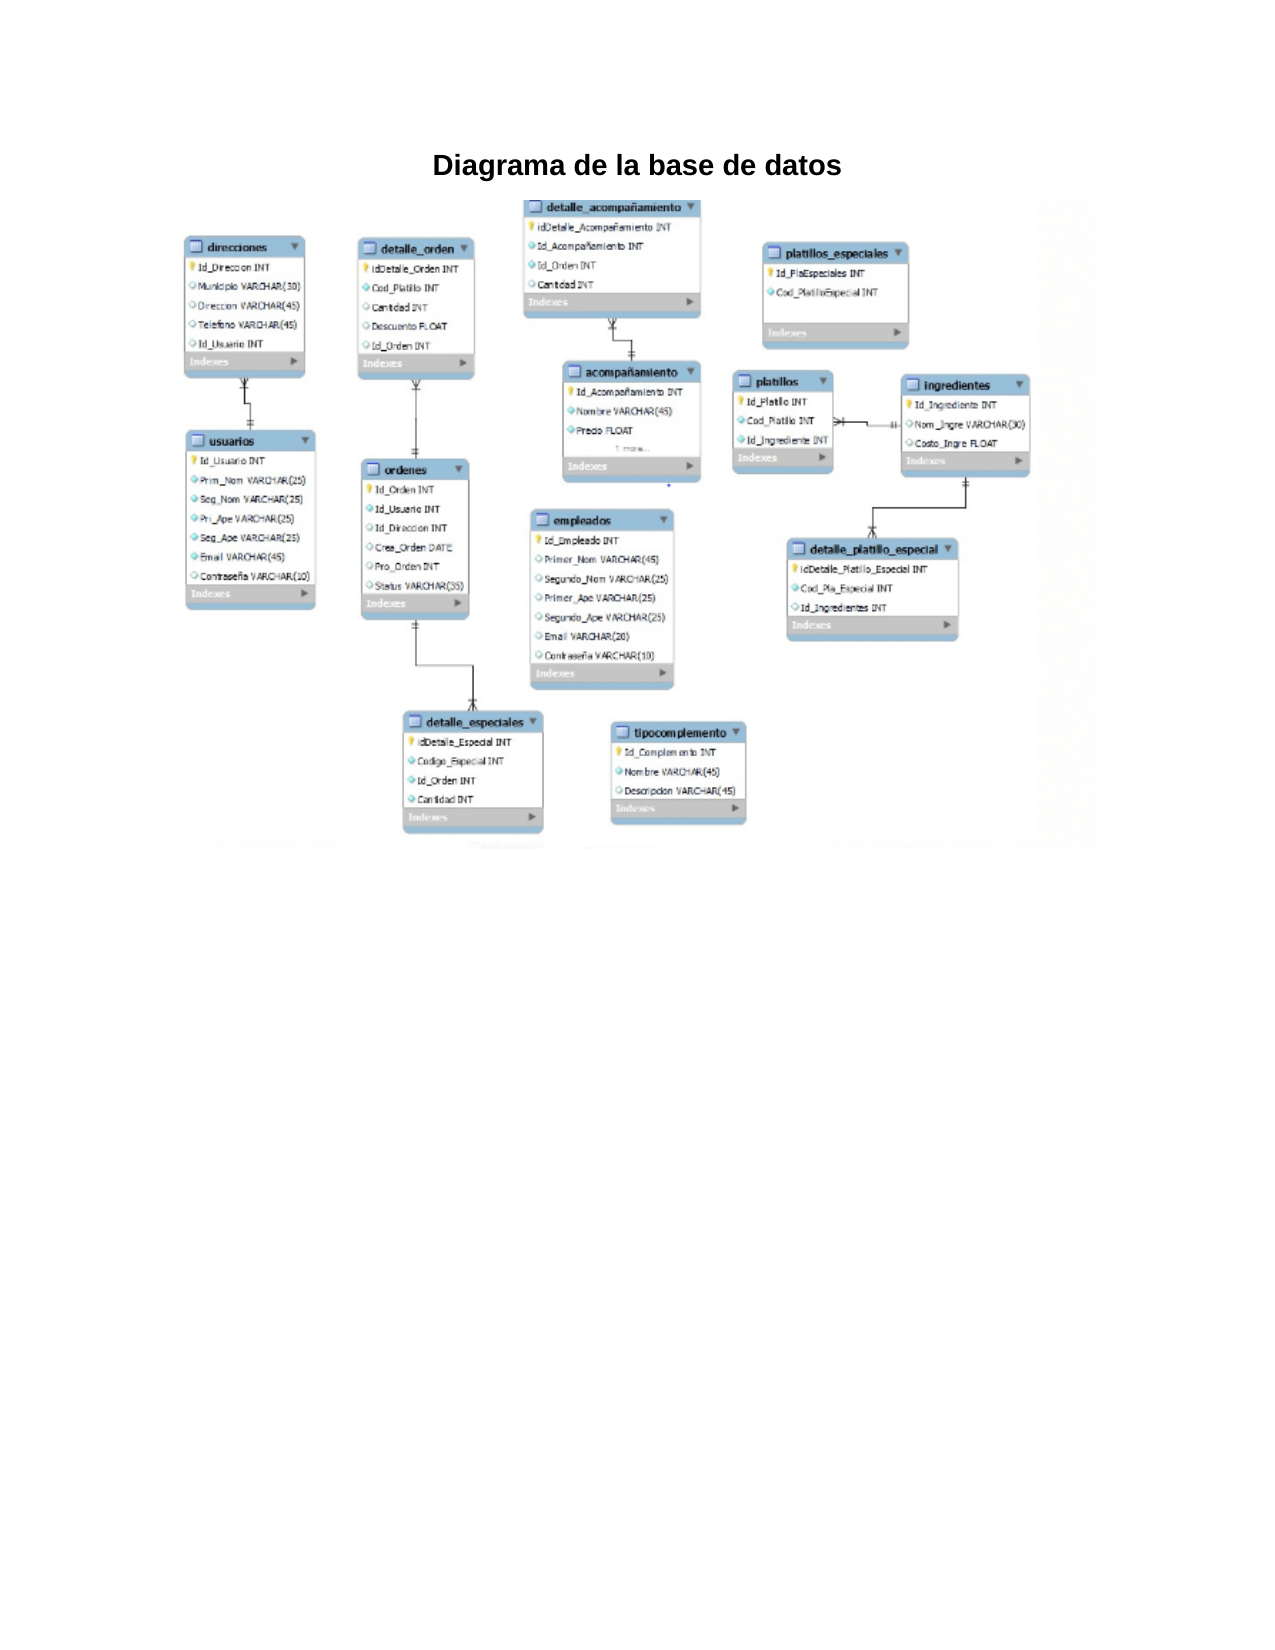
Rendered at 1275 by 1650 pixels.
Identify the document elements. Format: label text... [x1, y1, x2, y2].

picture [177, 200, 1098, 849]
text Diagrama de la base de datos [177, 148, 1098, 181]
